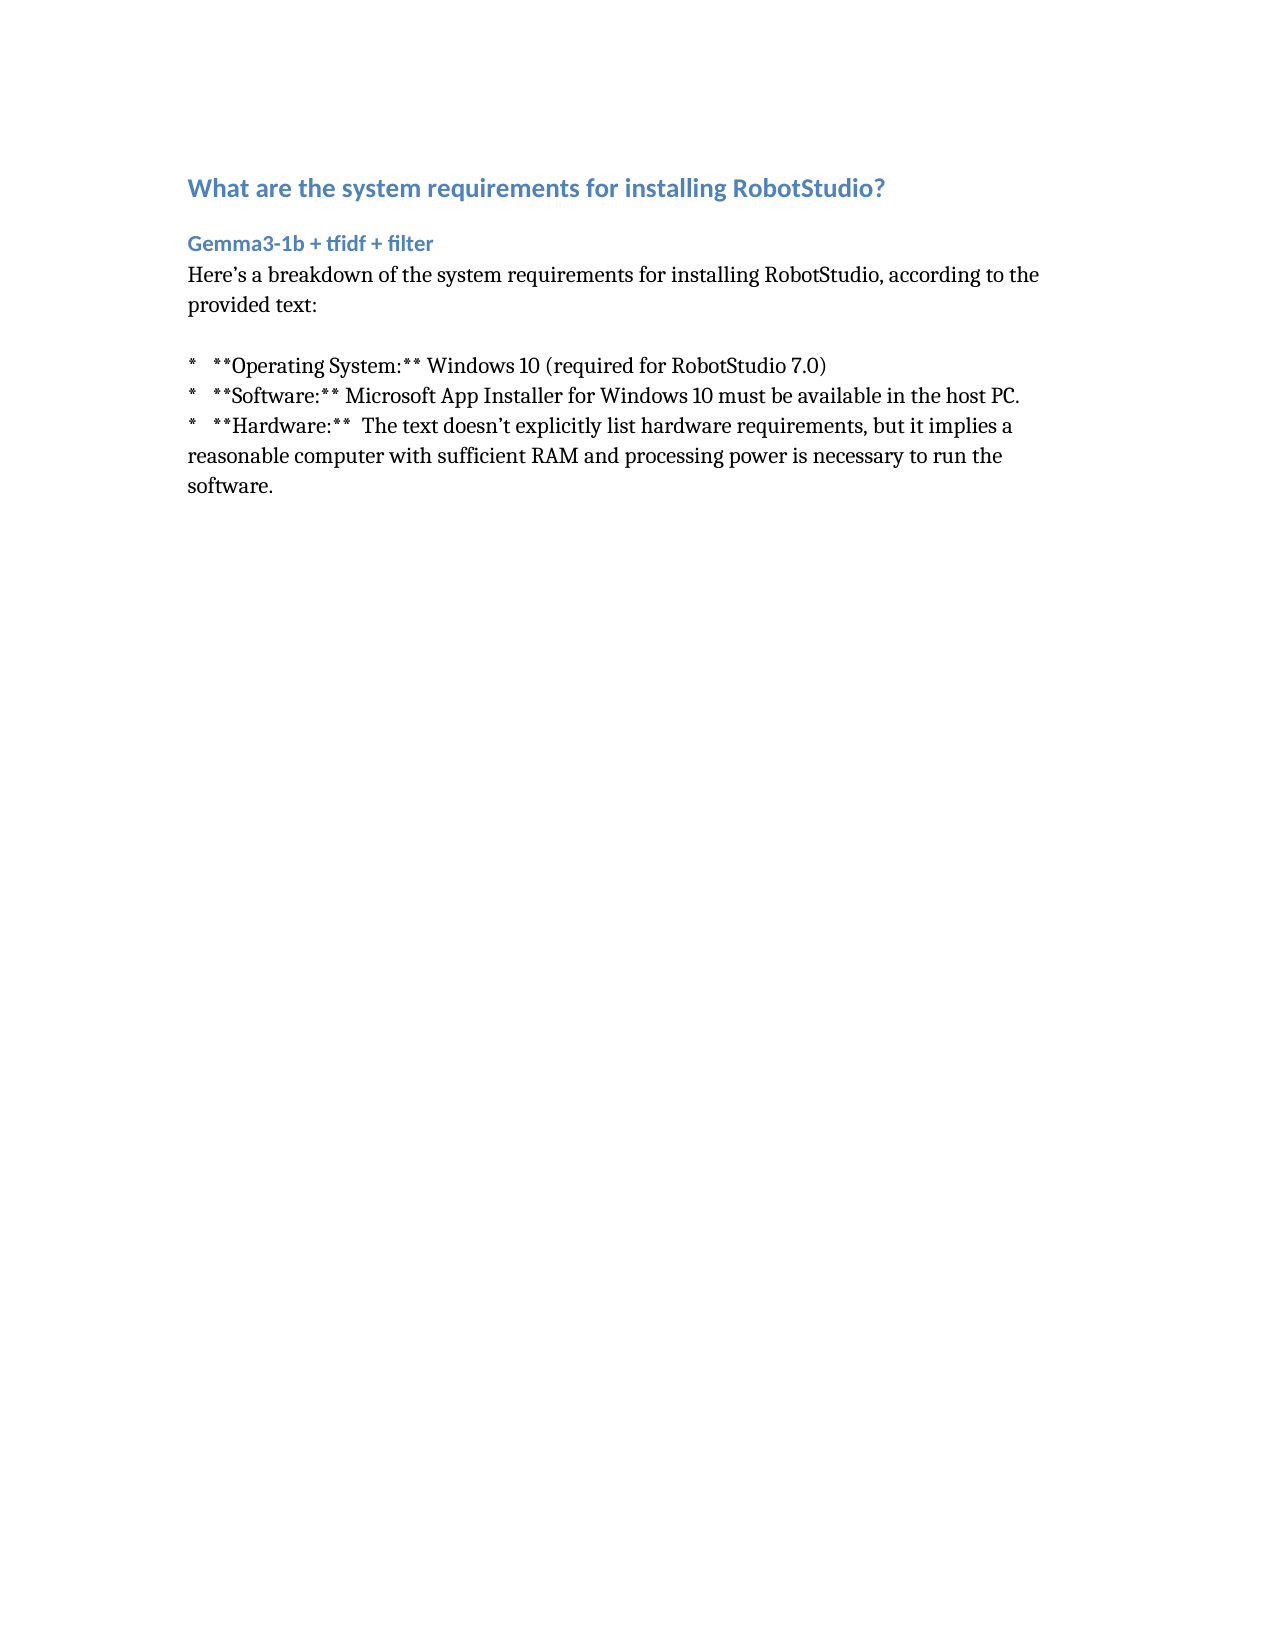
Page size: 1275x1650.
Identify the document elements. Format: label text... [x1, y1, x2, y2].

subtitle Gemma3-1b + tfidf + filter [187, 229, 1087, 258]
subtitle What are the system requirements for installing RobotStudio? [187, 171, 1087, 204]
text Here’s a breakdown of the system requirements for installing RobotStudio, according to the provided text: * **Operating System:** Windows 10 (required for RobotStudio 7.0) * **Software:** Microsoft App Installer for Windows 10 must be available in the host PC. * **Hardware:** The text doesn’t explicitly list hardware requirements, but it implies a reasonable computer with sufficient RAM and processing power is necessary to run the software. [187, 262, 1087, 560]
